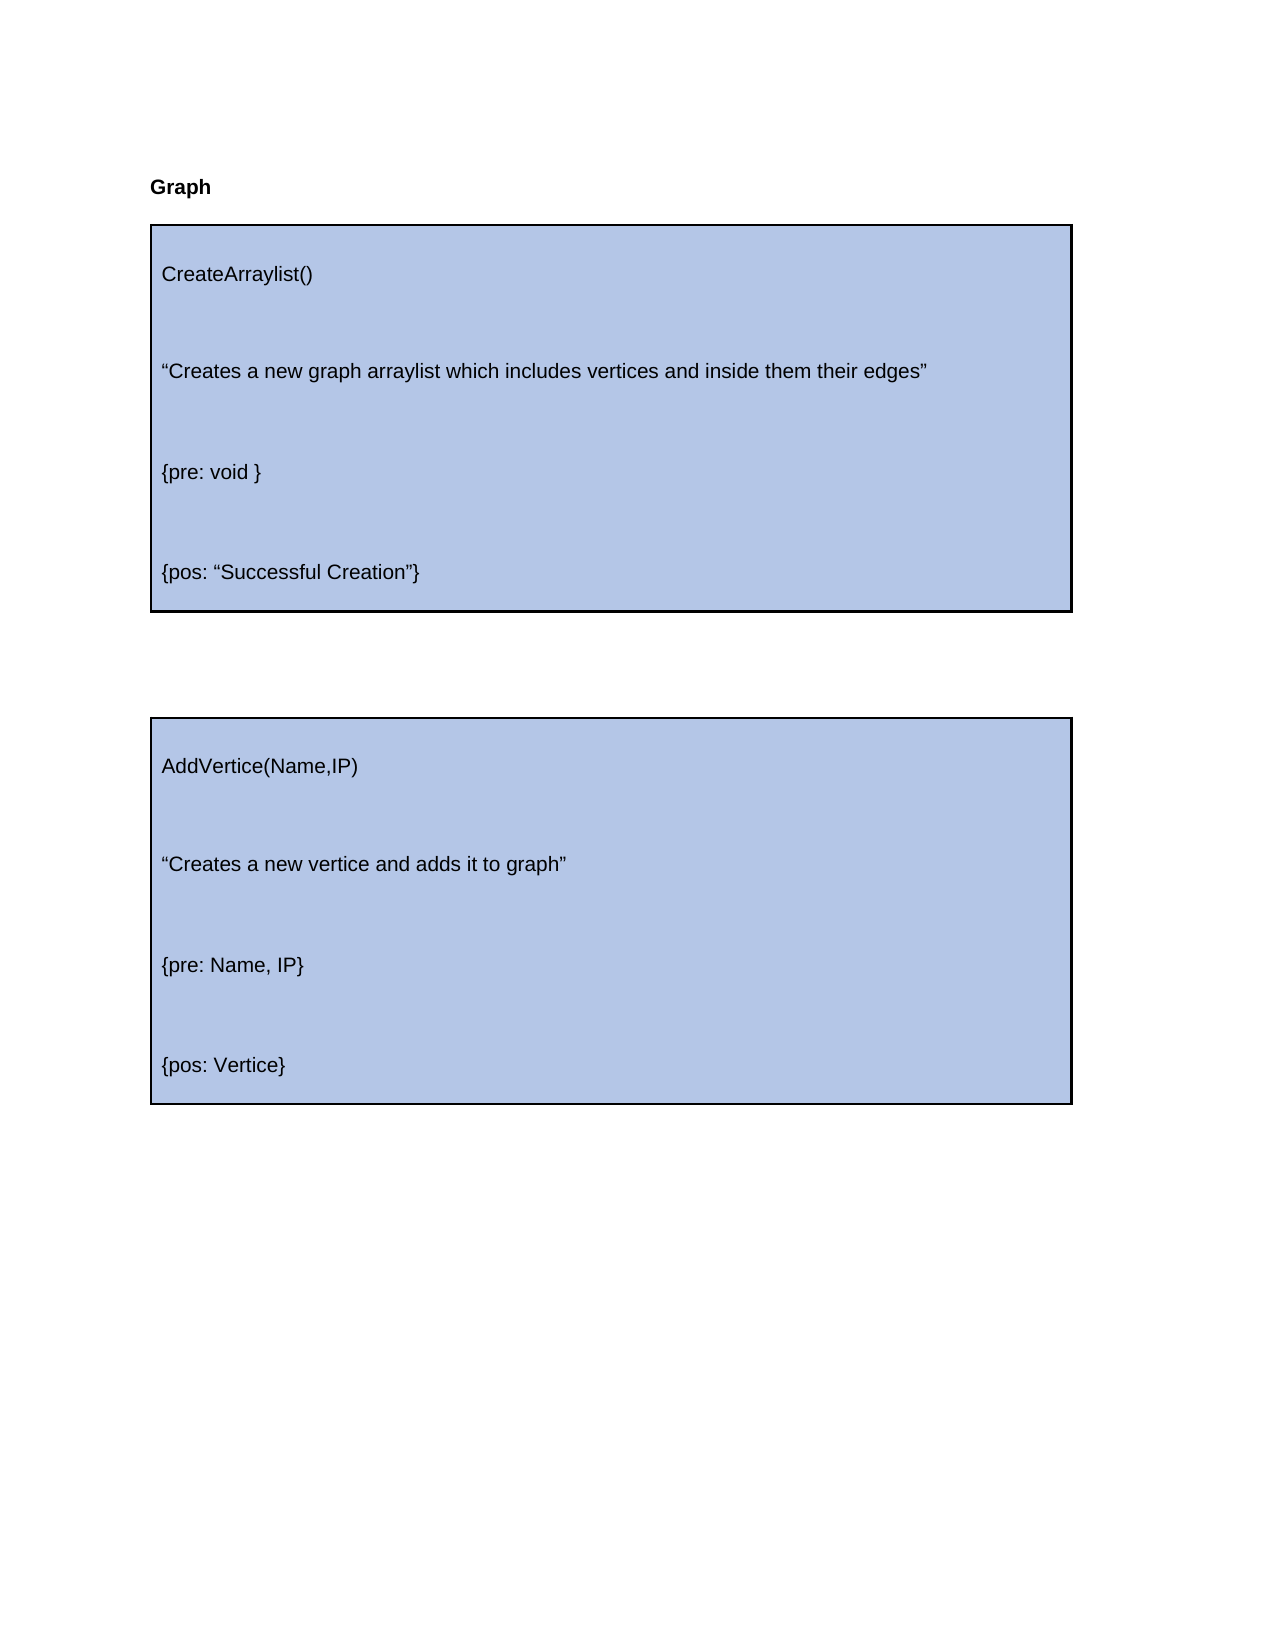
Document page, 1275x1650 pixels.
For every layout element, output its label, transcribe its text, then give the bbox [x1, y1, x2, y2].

text Graph [150, 175, 1125, 199]
table_header AddVertice(Name,IP) “Creates a new vertice and adds it to graph” {pre: Name, IP} {pos: Vertice} [152, 719, 1070, 1103]
table_header CreateArraylist() “Creates a new graph arraylist which includes vertices and inside them their edges” {pre: void } {pos: “Successful Creation”} [152, 226, 1070, 610]
